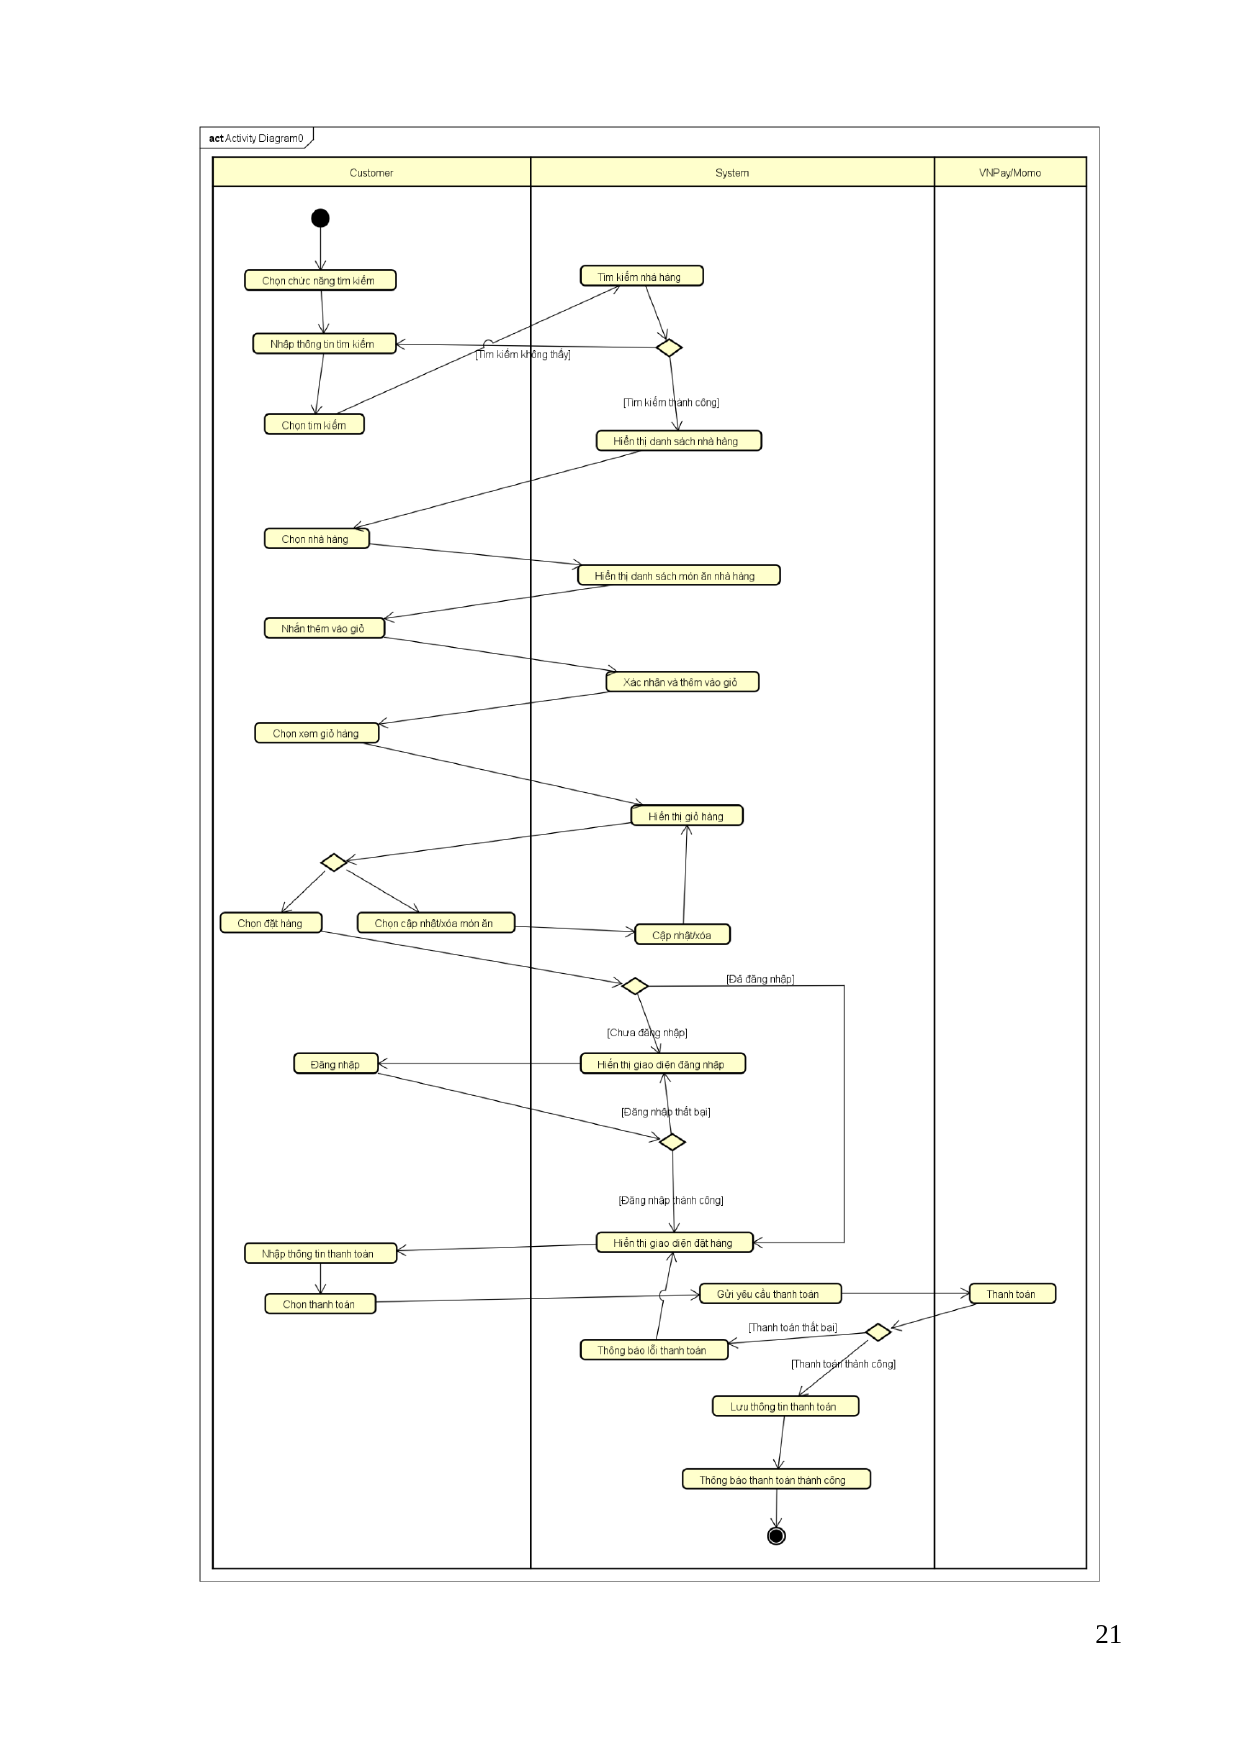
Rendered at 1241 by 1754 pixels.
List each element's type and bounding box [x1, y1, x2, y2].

picture [192, 118, 1107, 1589]
